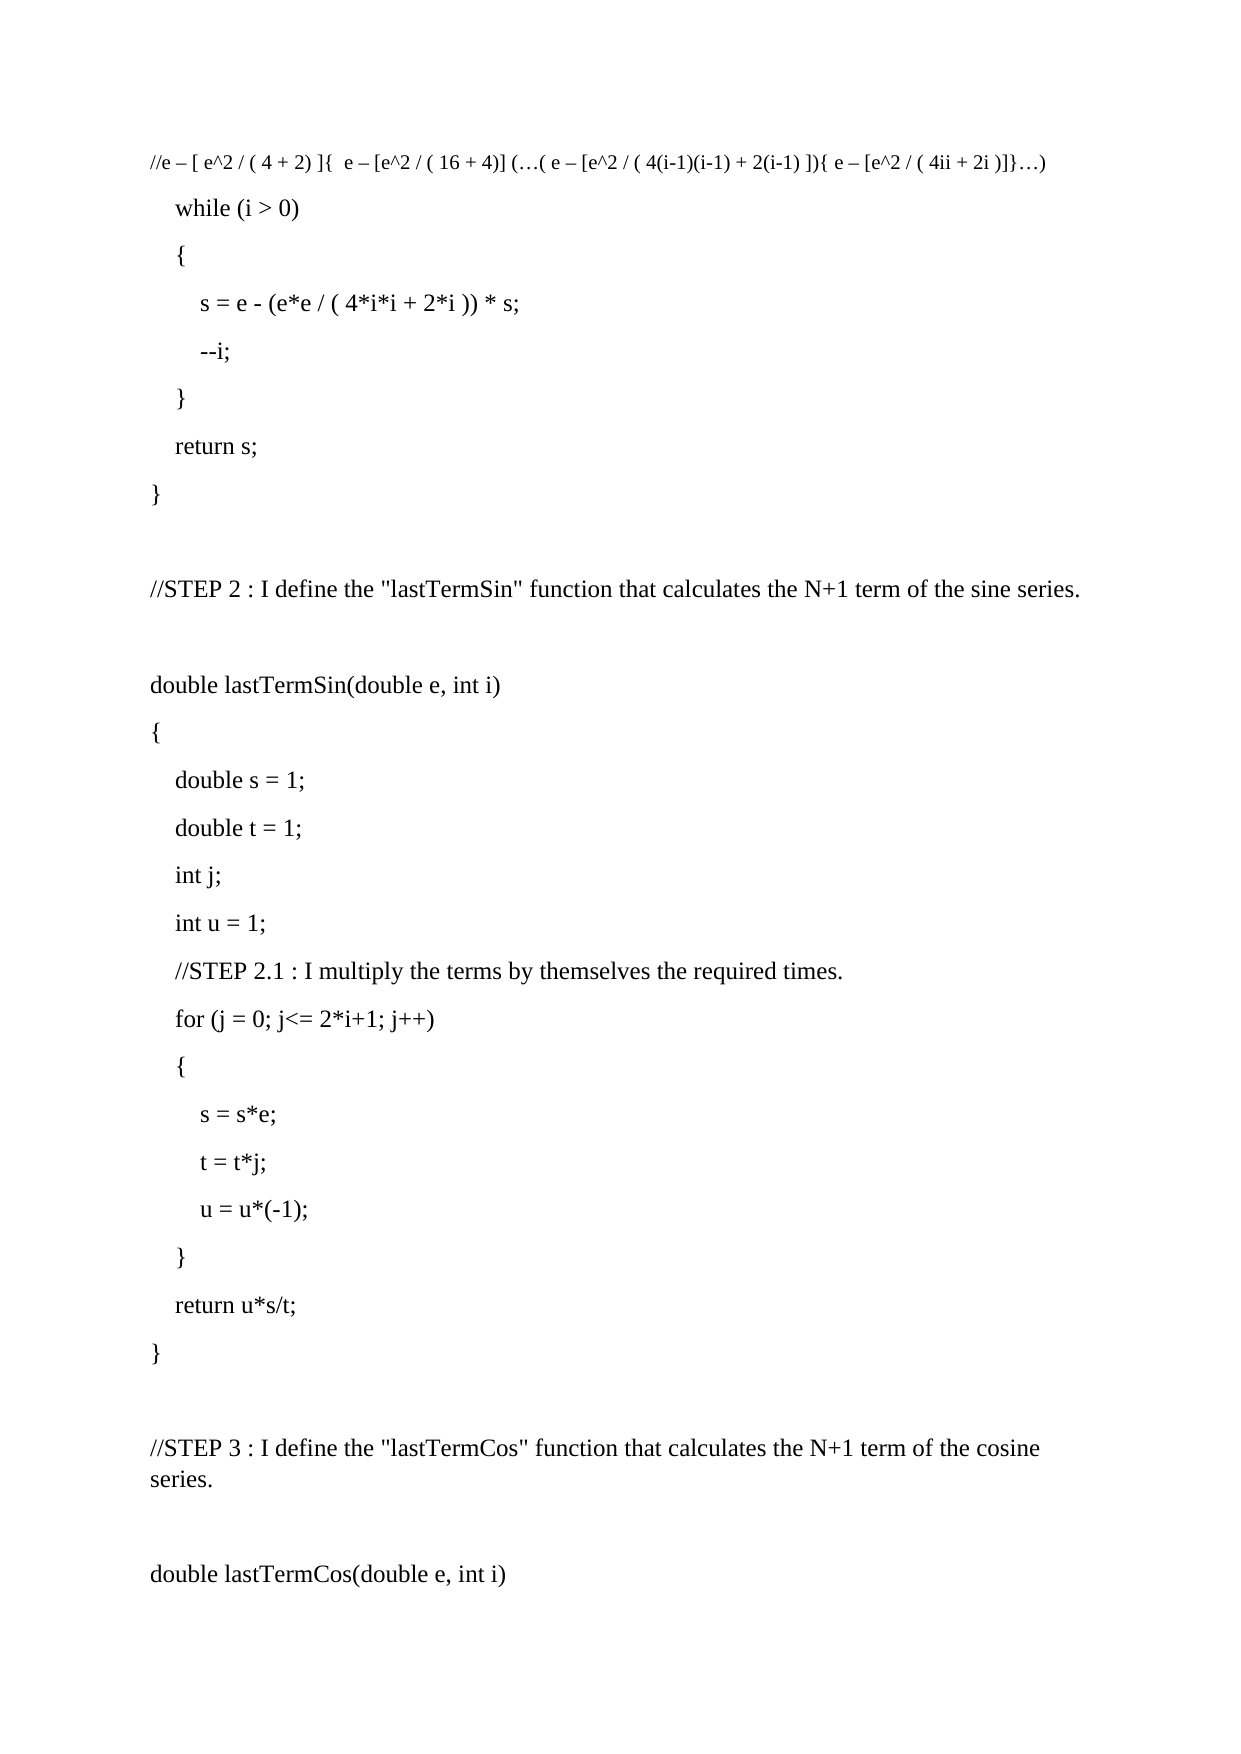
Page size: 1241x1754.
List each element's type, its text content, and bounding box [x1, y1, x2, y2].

text } [150, 479, 1090, 508]
text { [150, 1051, 1090, 1080]
text t = t*j; [150, 1147, 1090, 1176]
text double lastTermCos(double e, int i) [150, 1559, 1090, 1588]
text } [150, 383, 1090, 412]
text s = e - (e*e / ( 4*i*i + 2*i )) * s; [150, 288, 1090, 317]
text int u = 1; [150, 908, 1090, 937]
text double lastTermSin(double e, int i) [150, 670, 1090, 698]
text { [150, 717, 1090, 746]
text s = s*e; [150, 1099, 1090, 1128]
text double s = 1; [150, 765, 1090, 794]
text //STEP 3 : I define the "lastTermCos" function that calculates the N+1 term of the cosine series. [150, 1433, 1090, 1493]
text //e – [ e^2 / ( 4 + 2) ]{ e – [e^2 / ( 16 + 4)] (…( e – [e^2 / ( 4(i-1)(i-1) + 2(i-1) ]){ e – [e^2 / ( 4ii + 2i )]}…) [150, 150, 1090, 174]
text } [150, 1242, 1090, 1271]
text double t = 1; [150, 813, 1090, 842]
text --i; [150, 336, 1090, 364]
text return u*s/t; [150, 1290, 1090, 1319]
text u = u*(-1); [150, 1194, 1090, 1223]
text //STEP 2 : I define the "lastTermSin" function that calculates the N+1 term of the sine series. [150, 574, 1090, 603]
text while (i > 0) [150, 193, 1090, 221]
text //STEP 2.1 : I multiply the terms by themselves the required times. [150, 956, 1090, 985]
text for (j = 0; j<= 2*i+1; j++) [150, 1004, 1090, 1032]
text } [150, 1338, 1090, 1366]
text return s; [150, 431, 1090, 460]
text { [150, 240, 1090, 269]
text int j; [150, 861, 1090, 889]
